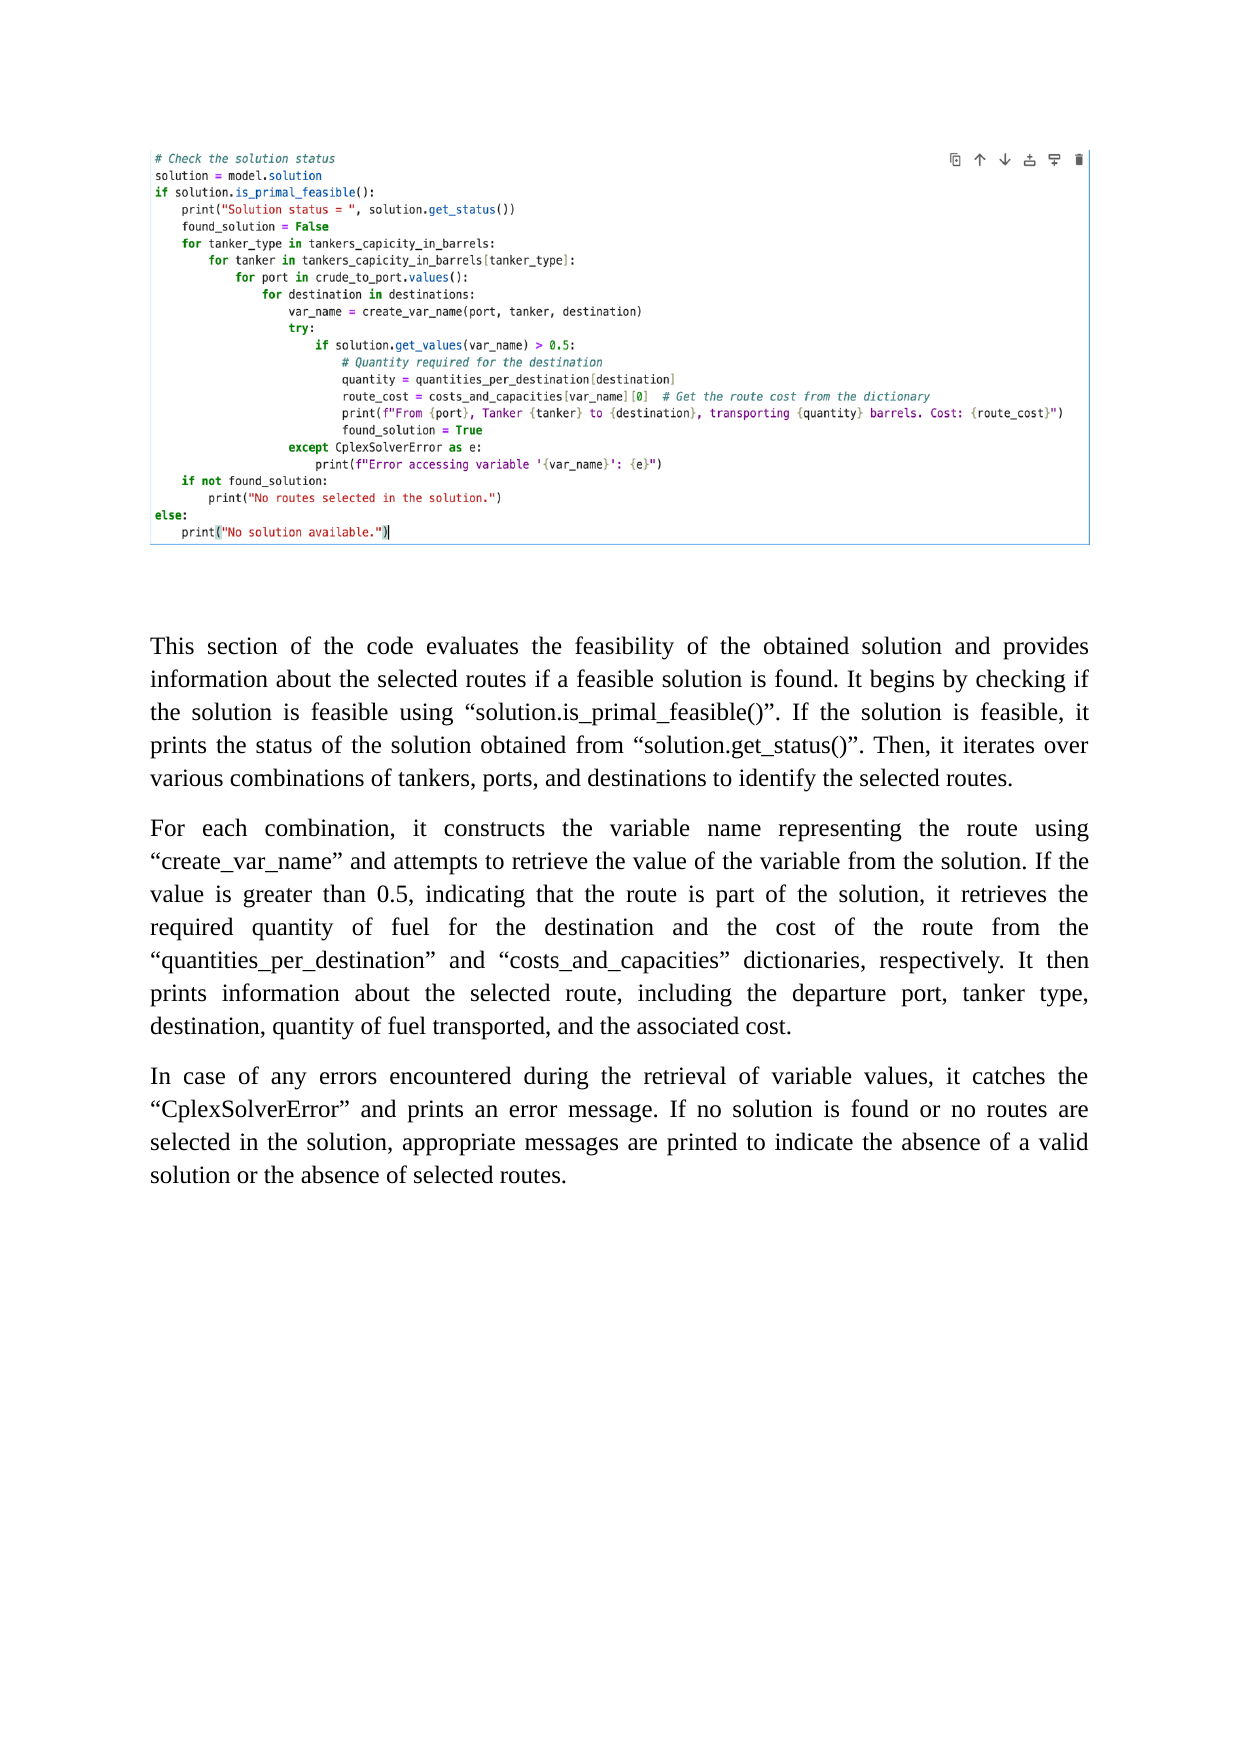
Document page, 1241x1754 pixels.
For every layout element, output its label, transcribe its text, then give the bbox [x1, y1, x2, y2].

text For each combination, it constructs the variable name representing the route using “create_var_name” and attempts to retrieve the value of the variable from the solution. If the value is greater than 0.5, indicating that the route is part of the solution, it retrieves the required quantity of fuel for the destination and the cost of the route from the “quantities_per_destination” and “costs_and_capacities” dictionaries, respectively. It then prints information about the selected route, including the departure port, tanker type, destination, quantity of fuel transported, and the associated cost. [150, 813, 1090, 1040]
text This section of the code evaluates the feasibility of the obtained solution and provides information about the selected routes if a feasible solution is found. It begins by checking if the solution is feasible using “solution.is_primal_feasible()”. If the solution is feasible, it prints the status of the solution obtained from “solution.get_status()”. Then, it iterates over various combinations of tankers, ports, and destinations to identify the selected routes. [150, 631, 1090, 792]
picture [150, 150, 1091, 545]
text In case of any errors encountered during the retrieval of variable values, it catches the “CplexSolverError” and prints an error message. If no solution is found or no routes are selected in the solution, appropriate messages are printed to indicate the absence of a valid solution or the absence of selected routes. [150, 1061, 1090, 1189]
